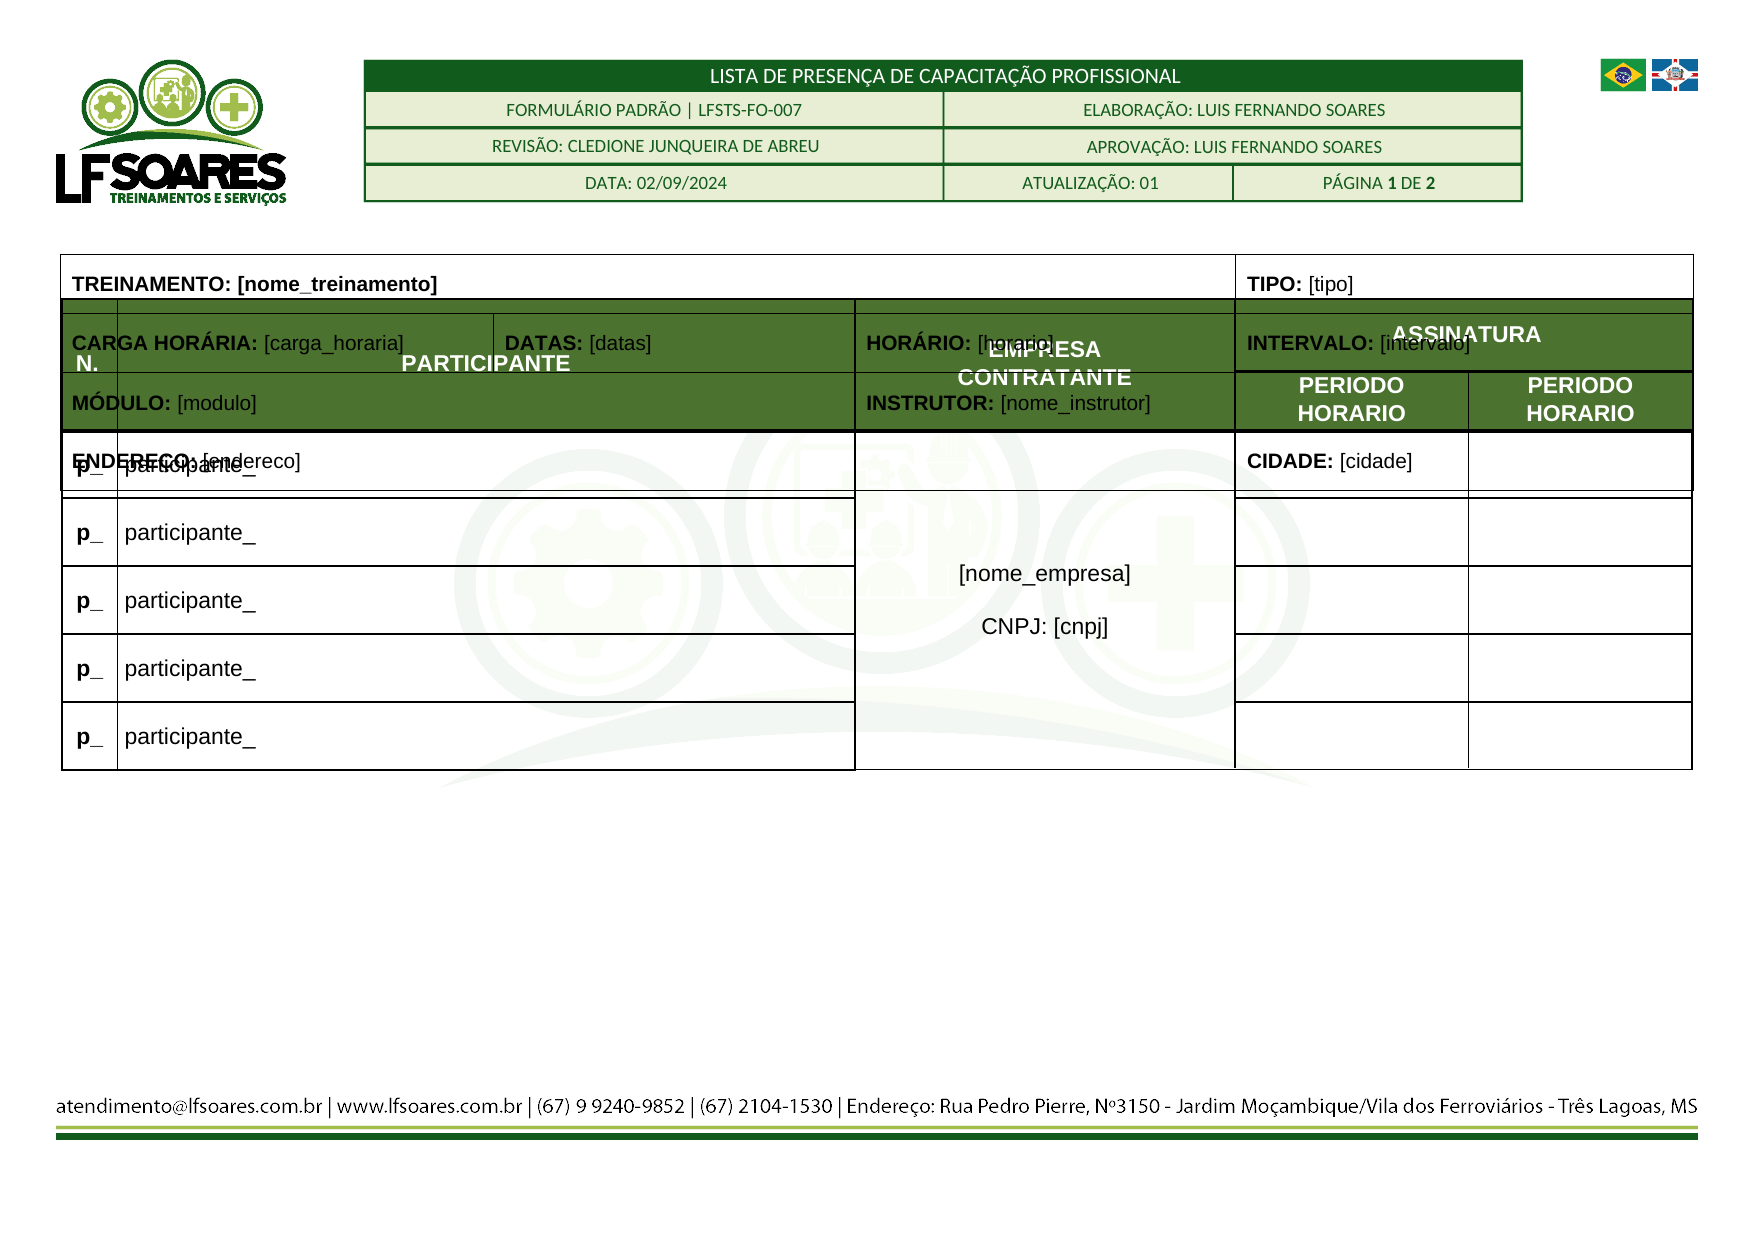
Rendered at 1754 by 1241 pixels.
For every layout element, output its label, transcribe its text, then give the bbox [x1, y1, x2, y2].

table_cell participante_ [118, 499, 854, 565]
table_cell [1236, 491, 1468, 497]
table_cell [1236, 635, 1468, 701]
table_cell CARGA HORÁRIA: [carga_horaria] [61, 314, 493, 372]
table_cell INSTRUTOR: [nome_instrutor] [855, 373, 1693, 431]
table_cell participante_ [118, 635, 854, 701]
table_cell [1235, 703, 1468, 769]
table_cell [1469, 567, 1691, 633]
table_cell ENDEREÇO: [endereco] [61, 433, 1235, 490]
table_cell [nome_empresa] CNPJ: [cnpj] [856, 491, 1235, 769]
table_cell MÓDULO: [modulo] [61, 373, 854, 431]
table_cell p_ [63, 567, 117, 633]
table_cell participante_ [118, 703, 854, 769]
table_cell INTERVALO: [intervalo] [1236, 314, 1693, 372]
table_cell [1469, 635, 1691, 701]
picture [0, 0, 1754, 1241]
table_cell DATAS: [datas] [494, 314, 854, 372]
table_cell p_ [63, 635, 117, 701]
table_cell p_ [63, 499, 117, 565]
table_cell HORÁRIO: [horario] [855, 314, 1235, 372]
table_cell participante_ [118, 567, 854, 633]
table_header TIPO: [tipo] [1236, 255, 1693, 313]
table_cell [1469, 703, 1691, 769]
table_cell [1469, 491, 1691, 497]
table_header TREINAMENTO: [nome_treinamento] [61, 255, 1235, 313]
table_cell [1236, 499, 1468, 565]
table_cell [1236, 567, 1468, 633]
table_cell CIDADE: [cidade] [1236, 433, 1693, 490]
table_cell [1469, 499, 1691, 565]
table_cell p_ [63, 703, 117, 769]
